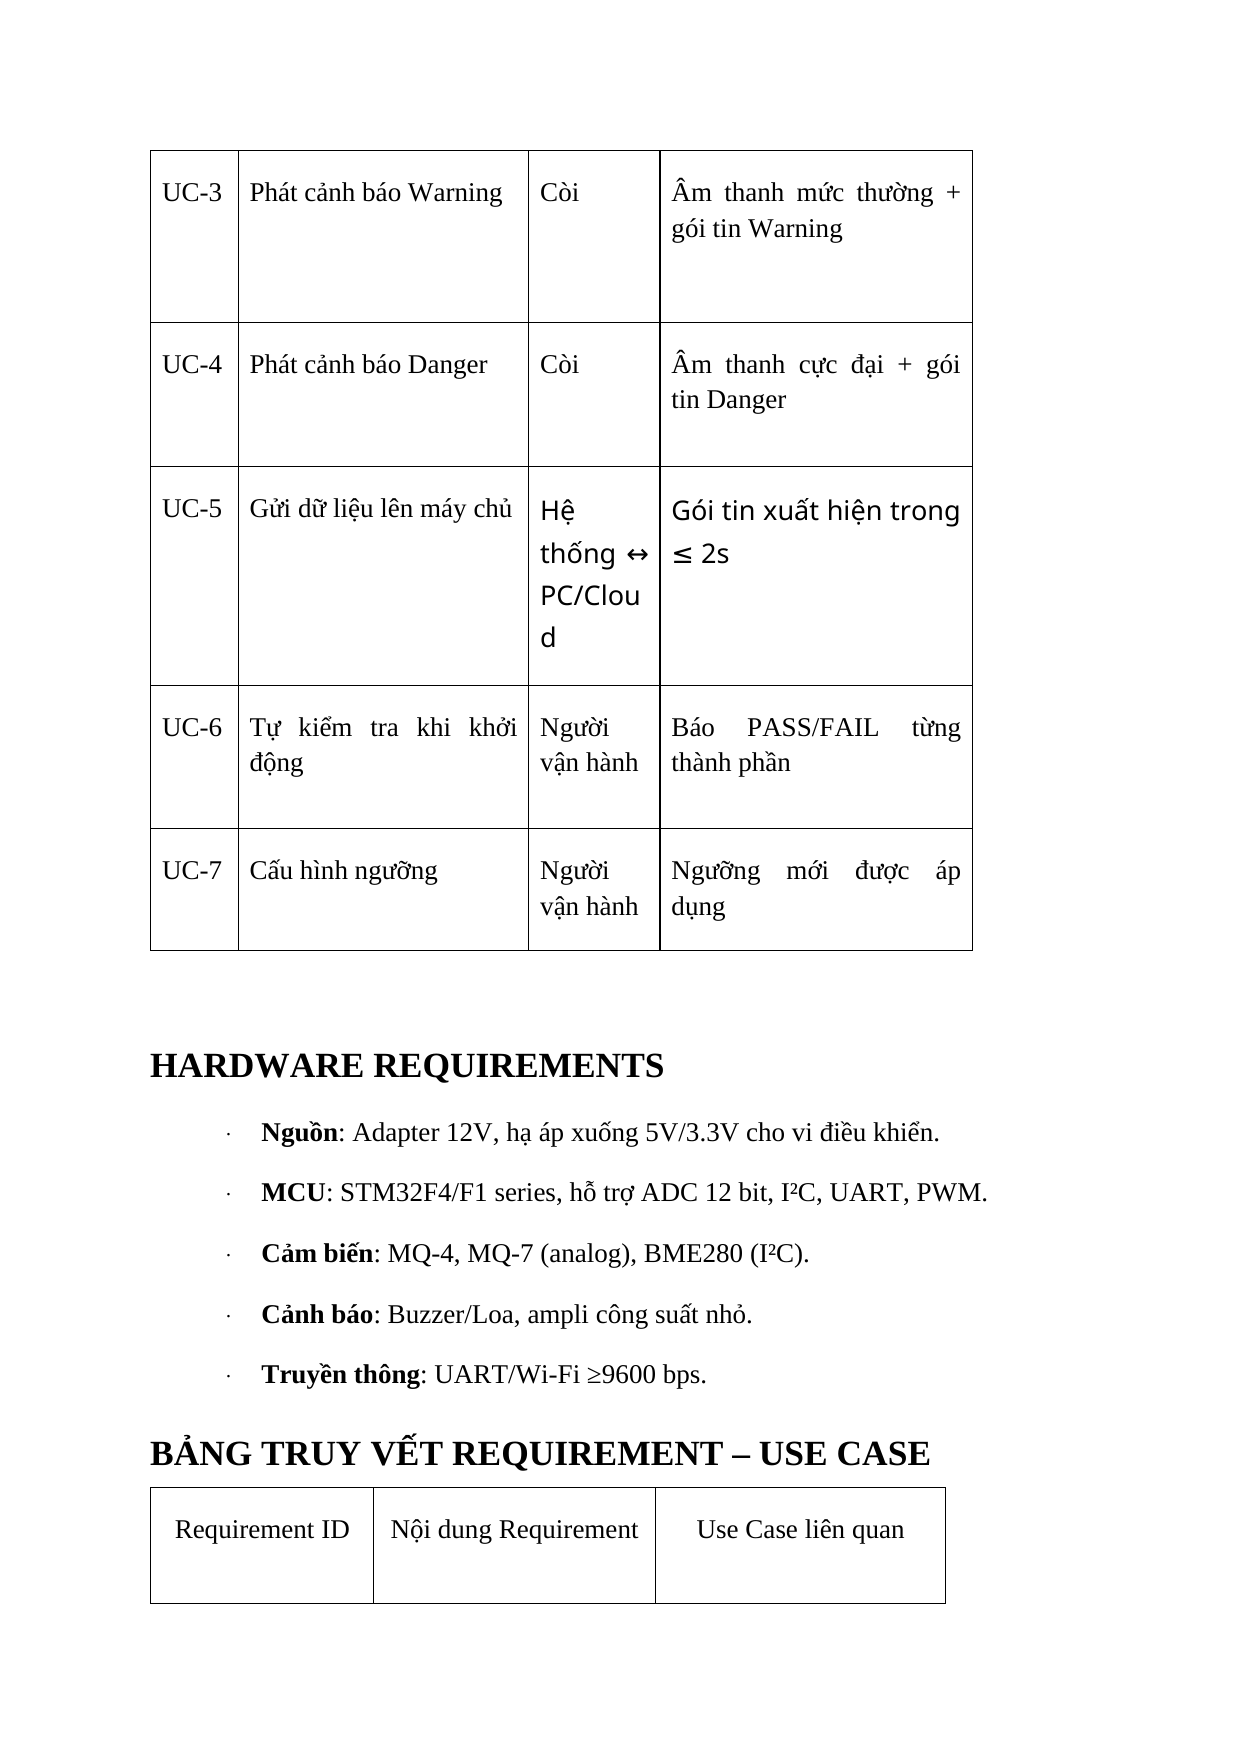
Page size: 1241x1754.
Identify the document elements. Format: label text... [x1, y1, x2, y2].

table_cell Tự kiểm tra khi khởi động [239, 686, 528, 828]
text · Nguồn: Adapter 12V, hạ áp xuống 5V/3.3V cho vi điều khiển. [225, 1116, 1090, 1147]
table_cell UC-3 [151, 151, 238, 322]
table_cell UC-6 [151, 686, 238, 828]
table_cell UC-4 [151, 323, 238, 466]
table_header Requirement ID [151, 1488, 373, 1603]
table_cell Phát cảnh báo Danger [239, 323, 528, 466]
table_cell Phát cảnh báo Warning [239, 151, 528, 322]
table_cell Âm thanh mức thường + gói tin Warning [661, 151, 972, 322]
subtitle HARDWARE REQUIREMENTS [150, 1044, 1090, 1085]
table_cell Cấu hình ngưỡng [239, 829, 528, 950]
table_cell Người vận hành [529, 829, 659, 950]
table_cell Báo PASS/FAIL từng thành phần [661, 686, 972, 828]
text · Cảm biến: MQ-4, MQ-7 (analog), BME280 (I²C). [225, 1237, 1090, 1268]
table_cell Gửi dữ liệu lên máy chủ [239, 467, 528, 684]
table_header Use Case liên quan [656, 1488, 945, 1603]
table_cell Âm thanh cực đại + gói tin Danger [661, 323, 972, 466]
table_cell Người vận hành [529, 686, 659, 828]
table_cell UC-7 [151, 829, 238, 950]
table_header Nội dung Requirement [374, 1488, 655, 1603]
table_cell Còi [529, 151, 659, 322]
table_cell Gói tin xuất hiện trong ≤ 2s [661, 467, 972, 684]
text · Truyền thông: UART/Wi-Fi ≥9600 bps. [225, 1359, 1090, 1390]
text · Cảnh báo: Buzzer/Loa, ampli công suất nhỏ. [225, 1298, 1090, 1329]
text · MCU: STM32F4/F1 series, hỗ trợ ADC 12 bit, I²C, UART, PWM. [225, 1176, 1090, 1208]
table_cell Hệ thống ↔ PC/Cloud [529, 467, 659, 684]
subtitle BẢNG TRUY VẾT REQUIREMENT – USE CASE [150, 1432, 1090, 1473]
table_cell UC-5 [151, 467, 238, 684]
table_cell Ngưỡng mới được áp dụng [661, 829, 972, 950]
table_cell Còi [529, 323, 659, 466]
